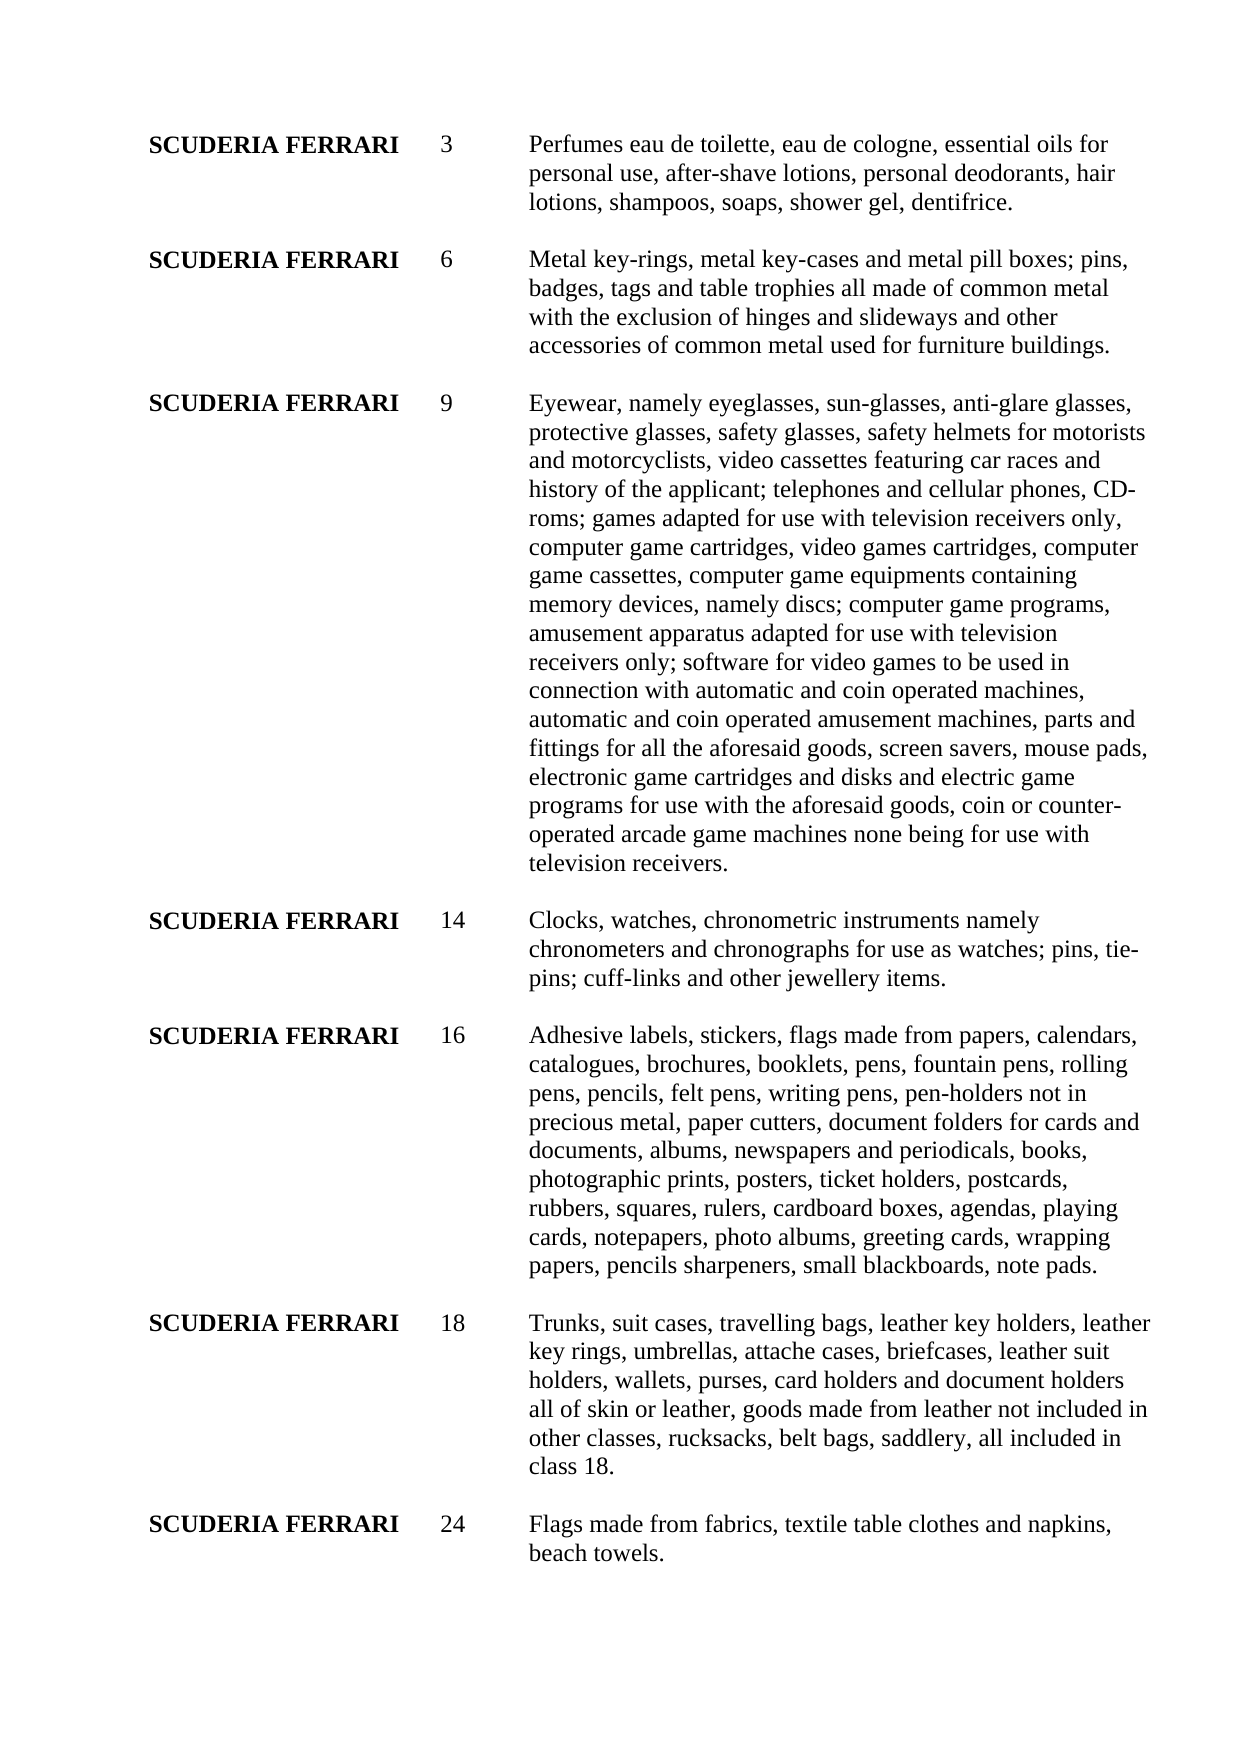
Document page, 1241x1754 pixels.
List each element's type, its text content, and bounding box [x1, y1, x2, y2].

table_cell Adhesive labels, stickers, flags made from papers, calendars, catalogues, brochures, booklets, pens, fountain pens, rolling pens, pencils, felt pens, writing pens, pen-holders not in precious metal, paper cutters, document folders for cards and documents, albums, newspapers and periodicals, books, photographic prints, posters, ticket holders, postcards, rubbers, squares, rulers, cardboard boxes, agendas, playing cards, notepapers, photo albums, greeting cards, wrapping papers, pencils sharpeners, small blackboards, note pads. [497, 1007, 1156, 1294]
table_cell 14 [420, 892, 497, 1007]
table_cell 9 [420, 375, 497, 892]
table_cell 6 [420, 231, 497, 375]
table_cell 18 [420, 1295, 497, 1496]
table_cell SCUDERIA FERRARI [143, 1295, 419, 1496]
table_header Perfumes eau de toilette, eau de cologne, essential oils for personal use, after-shave lotions, personal deodorants, hair lotions, shampoos, soaps, shower gel, dentifrice. [497, 131, 1156, 231]
table_cell SCUDERIA FERRARI [143, 1007, 419, 1294]
table_header SCUDERIA FERRARI [143, 131, 419, 231]
table_cell Clocks, watches, chronometric instruments namely chronometers and chronographs for use as watches; pins, tie- pins; cuff-links and other jewellery items. [497, 892, 1156, 1007]
table_cell Trunks, suit cases, travelling bags, leather key holders, leather key rings, umbrellas, attache cases, briefcases, leather suit holders, wallets, purses, card holders and document holders all of skin or leather, goods made from leather not included in other classes, rucksacks, belt bags, saddlery, all included in class 18. [497, 1295, 1156, 1496]
table_cell Flags made from fabrics, textile table clothes and napkins, beach towels. [497, 1496, 1156, 1567]
table_cell Metal key-rings, metal key-cases and metal pill boxes; pins, badges, tags and table trophies all made of common metal with the exclusion of hinges and slideways and other accessories of common metal used for furniture buildings. [497, 231, 1156, 375]
table_cell Eyewear, namely eyeglasses, sun-glasses, anti-glare glasses, protective glasses, safety glasses, safety helmets for motorists and motorcyclists, video cassettes featuring car races and history of the applicant; telephones and cellular phones, CD- roms; games adapted for use with television receivers only, computer game cartridges, video games cartridges, computer game cassettes, computer game equipments containing memory devices, namely discs; computer game programs, amusement apparatus adapted for use with television receivers only; software for video games to be used in connection with automatic and coin operated machines, automatic and coin operated amusement machines, parts and fittings for all the aforesaid goods, screen savers, mouse pads, electronic game cartridges and disks and electric game programs for use with the aforesaid goods, coin or counter- operated arcade game machines none being for use with television receivers. [497, 375, 1156, 892]
table_header 3 [420, 131, 497, 231]
table_cell SCUDERIA FERRARI [143, 375, 419, 892]
table_cell SCUDERIA FERRARI [143, 231, 419, 375]
table_cell 24 [420, 1496, 497, 1567]
table_cell SCUDERIA FERRARI [143, 892, 419, 1007]
table_cell 16 [420, 1007, 497, 1294]
table_cell SCUDERIA FERRARI [143, 1496, 419, 1567]
